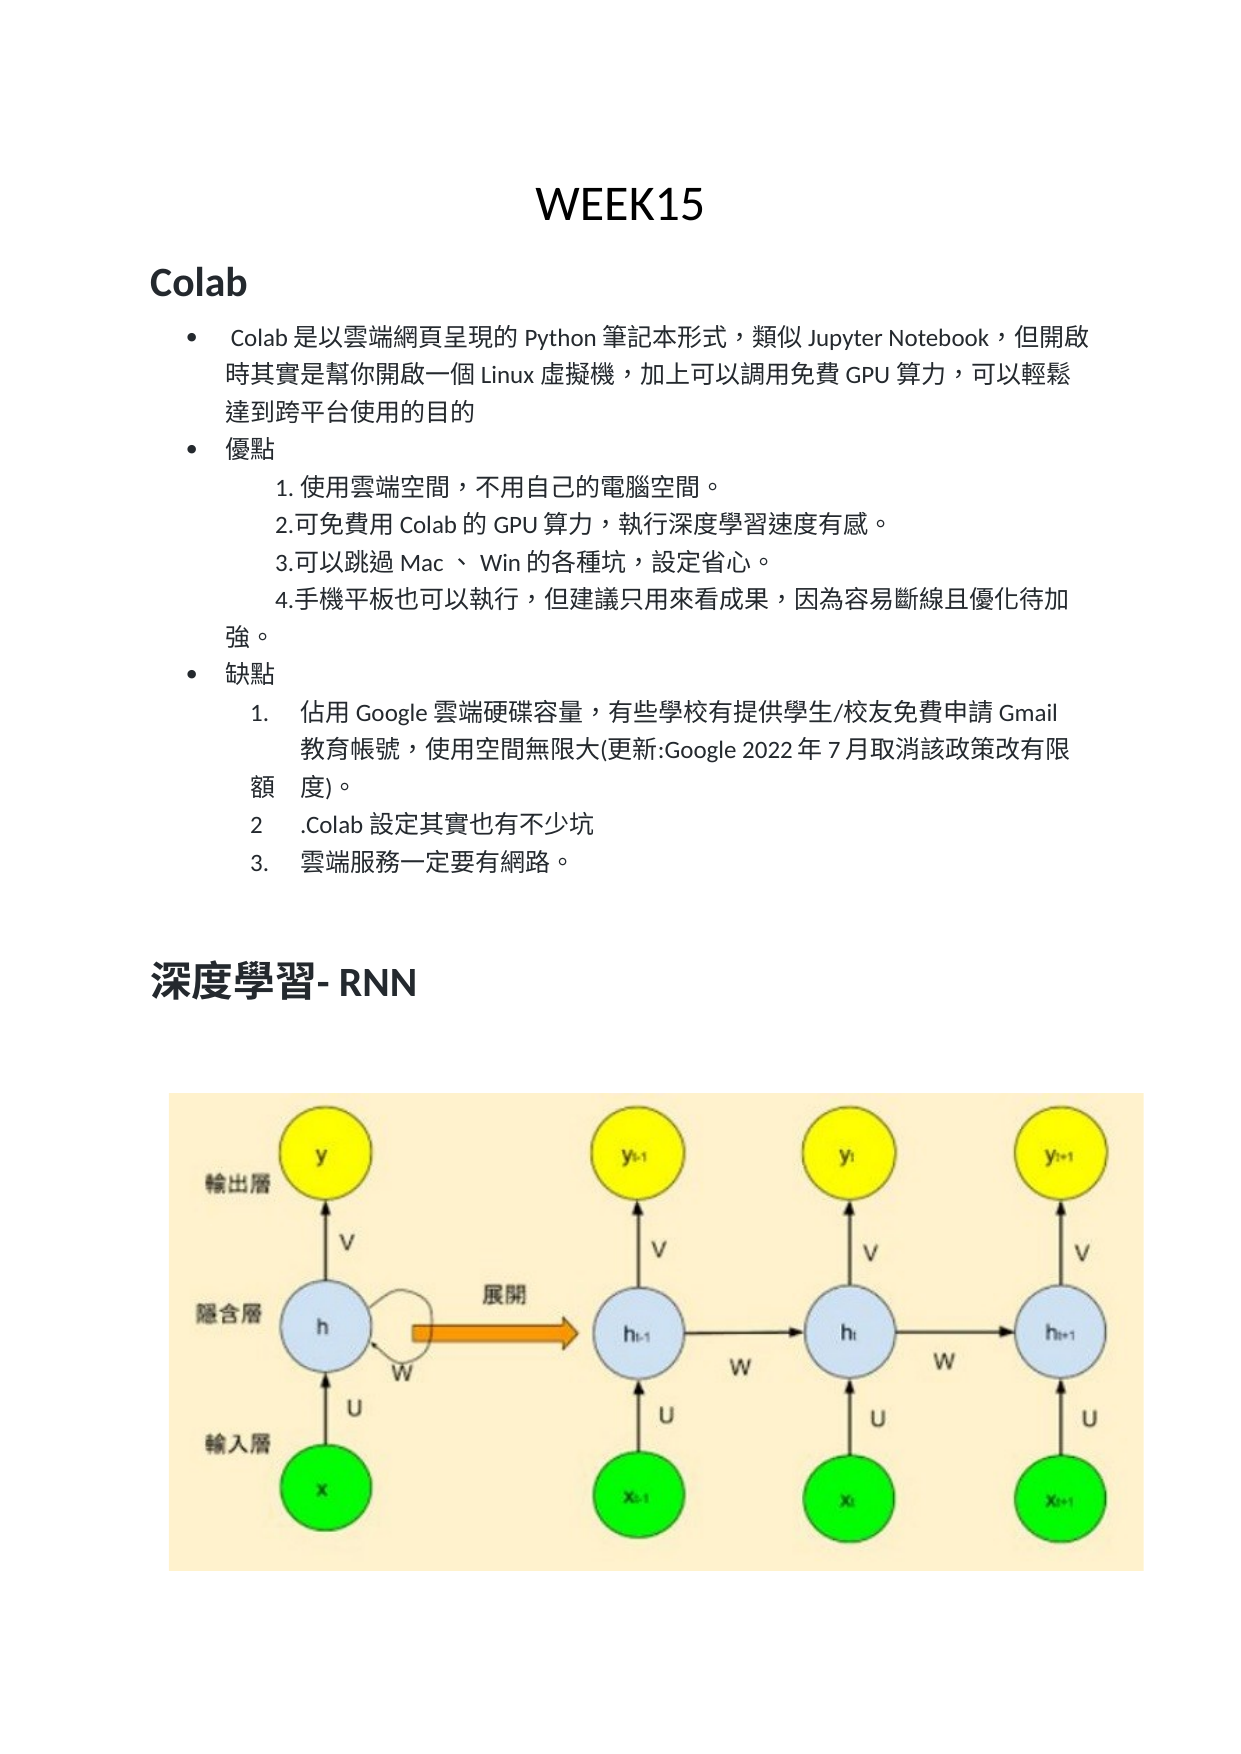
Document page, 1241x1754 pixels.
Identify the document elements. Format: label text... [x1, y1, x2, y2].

list 缺點 [187, 656, 1090, 694]
text 1. 使用雲端空間，不用自己的電腦空間。 [225, 469, 1090, 506]
text WEEK15 [150, 164, 1090, 239]
text 3. 雲端服務一定要有網路。 [250, 844, 1090, 881]
subtitle 深度學習- RNN [150, 944, 1090, 1019]
text 2.可免費用 Colab 的 GPU 算力，執行深度學習速度有感。 [225, 506, 1090, 544]
list Colab 是以雲端網頁呈現的 Python 筆記本形式，類似 Jupyter Notebook，但開啟時其實是幫你開啟一個 Linux 虛擬機，加上可以調用免費 GPU 算力，可以輕鬆達到跨平台使用的目的 [187, 319, 1090, 431]
text 2 .Colab 設定其實也有不少坑 [250, 806, 1090, 844]
list 優點 [187, 431, 1090, 469]
text 4.手機平板也可以執行，但建議只用來看成果，因為容易斷線且優化待加強。 [225, 581, 1090, 656]
subtitle Colab [150, 244, 1090, 319]
text 1. 佔用 Google 雲端硬碟容量，有些學校有提供學生/校友免費申請 Gmail 教育帳號，使用空間無限大(更新:Google 2022年7月取消該政策改有限額 度)。 [250, 694, 1090, 806]
text 3.可以跳過 Mac 、 Win 的各種坑，設定省心。 [225, 544, 1090, 581]
